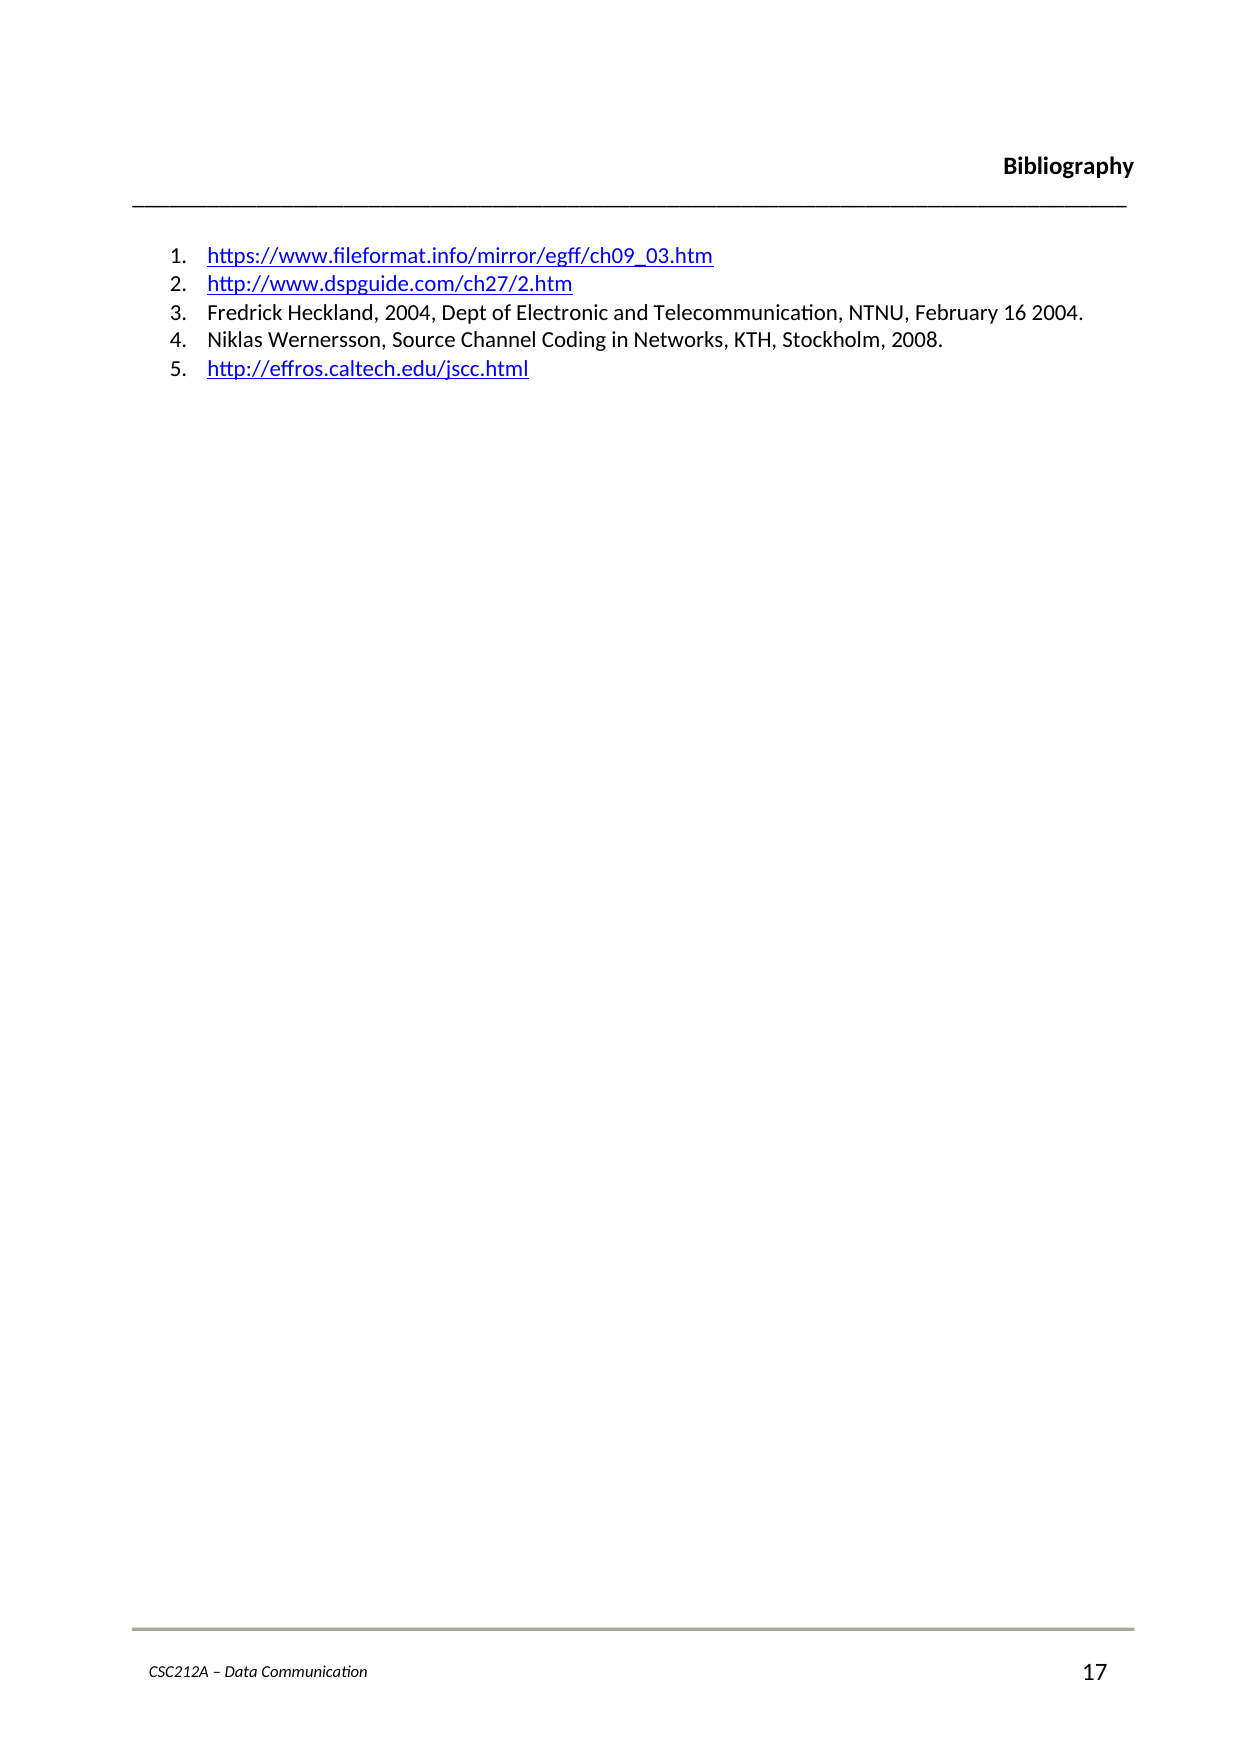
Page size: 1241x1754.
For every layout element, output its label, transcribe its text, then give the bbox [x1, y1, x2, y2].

list Fredrick Heckland, 2004, Dept of Electronic and Telecommunication, NTNU, February 16 2004. [169, 298, 1134, 326]
list https://www.fileformat.info/mirror/egff/ch09_03.htm [169, 242, 1134, 269]
text Bibliography [132, 150, 1134, 181]
text ________________________________________________________________________________ [132, 181, 1134, 211]
list Niklas Wernersson, Source Channel Coding in Networks, KTH, Stockholm, 2008. [169, 326, 1134, 354]
list http://www.dspguide.com/ch27/2.htm [169, 269, 1134, 298]
list http://effros.caltech.edu/jscc.html [169, 354, 1134, 382]
